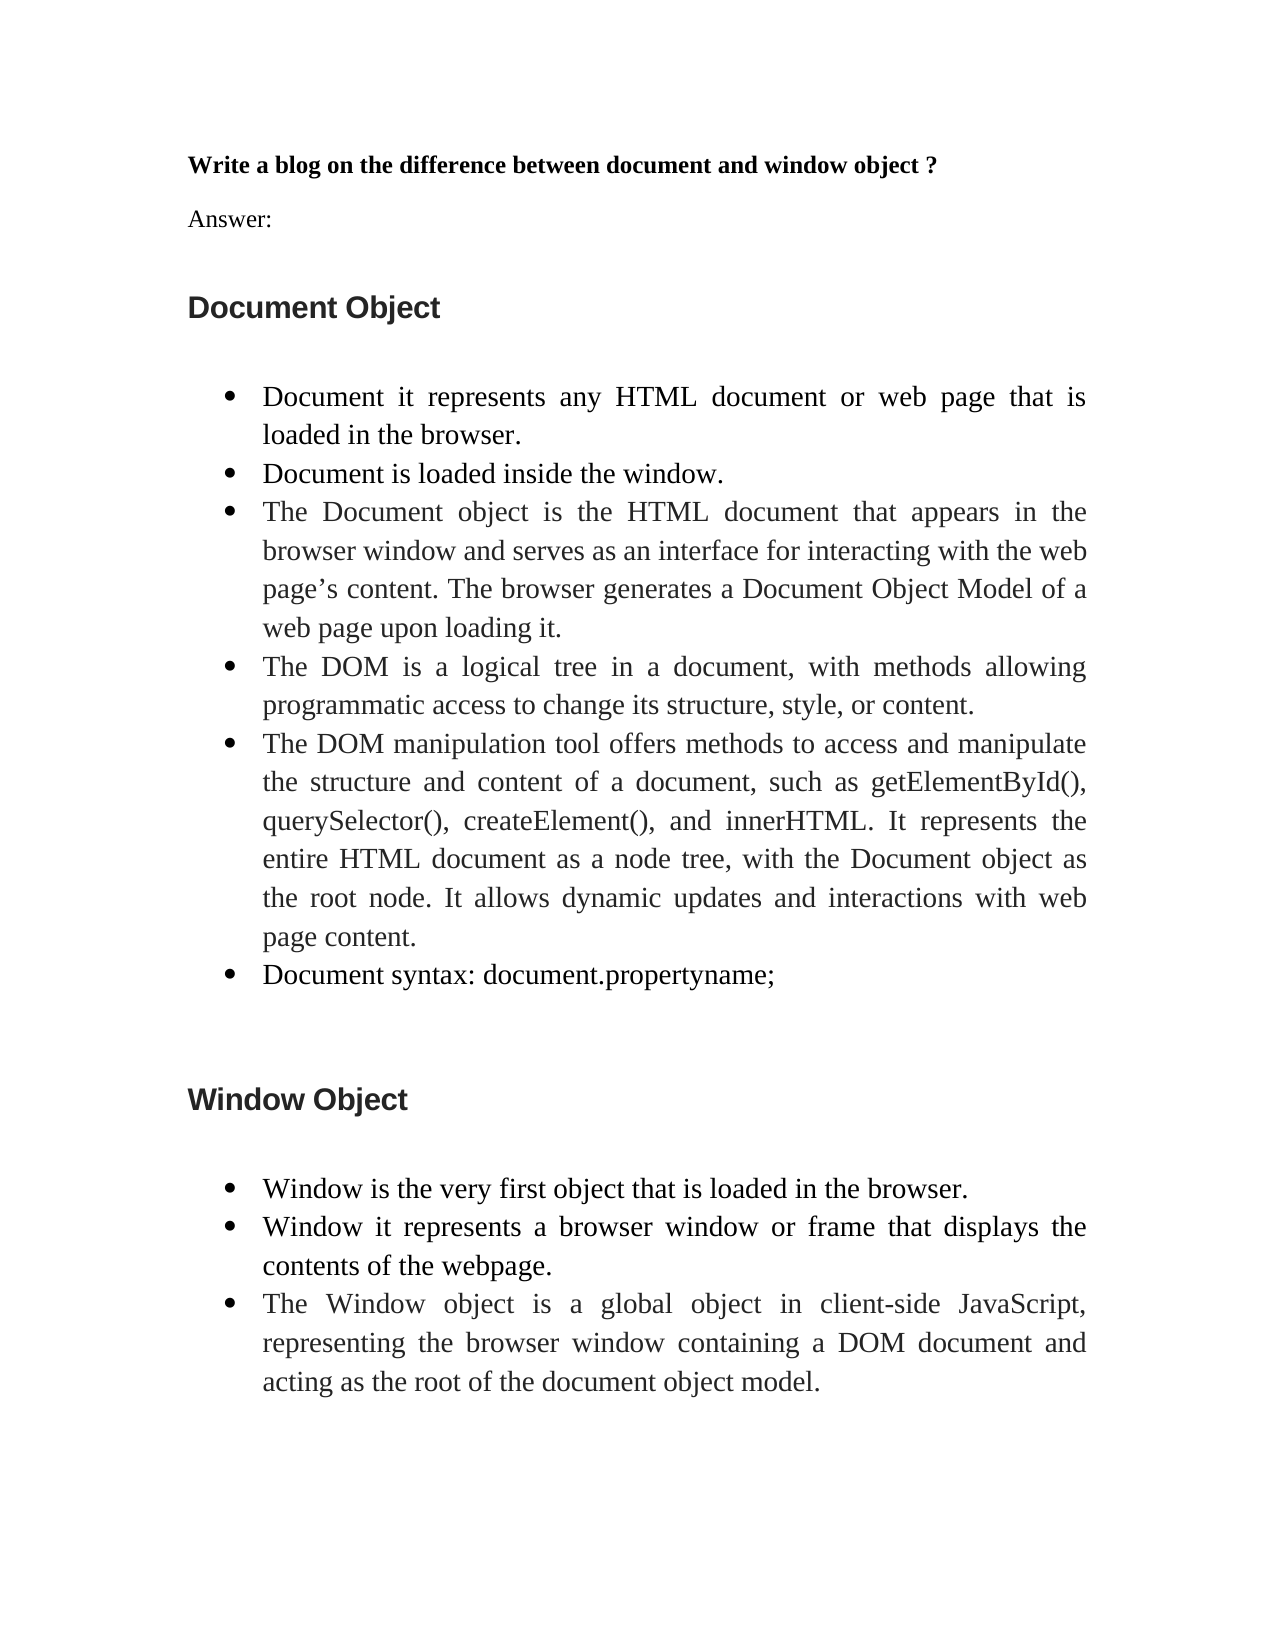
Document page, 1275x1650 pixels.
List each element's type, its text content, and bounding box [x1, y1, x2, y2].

text Write a blog on the difference between document and window object ? [187, 150, 1087, 179]
list The DOM manipulation tool offers methods to access and manipulate the structure and content of a document, such as getElementById(), querySelector(), createElement(), and innerHTML. It represents the entire HTML document as a node tree, with the Document object as the root node. It allows dynamic updates and interactions with web page content. [225, 726, 1087, 952]
list The Window object is a global object in client-side JavaScript, representing the browser window containing a DOM document and acting as the root of the document object model. [225, 1287, 1087, 1397]
text Window Object [187, 1078, 1087, 1117]
list Document it represents any HTML document or web page that is loaded in the browser. [225, 379, 1087, 451]
list The Document object is the HTML document that appears in the browser window and serves as an interface for interacting with the web page’s content. The browser generates a Document Object Model of a web page upon loading it. [225, 494, 1087, 644]
list Window is the very first object that is loaded in the browser. [225, 1171, 1087, 1204]
text Answer: [187, 204, 1087, 233]
list Window it represents a browser window or frame that displays the contents of the webpage. [225, 1209, 1087, 1282]
subtitle Document Object [187, 286, 1087, 325]
list Document syntax: document.propertyname; [225, 957, 1087, 991]
list The DOM is a logical tree in a document, with methods allowing programmatic access to change its structure, style, or content. [225, 649, 1087, 721]
list Document is loaded inside the window. [225, 456, 1087, 489]
